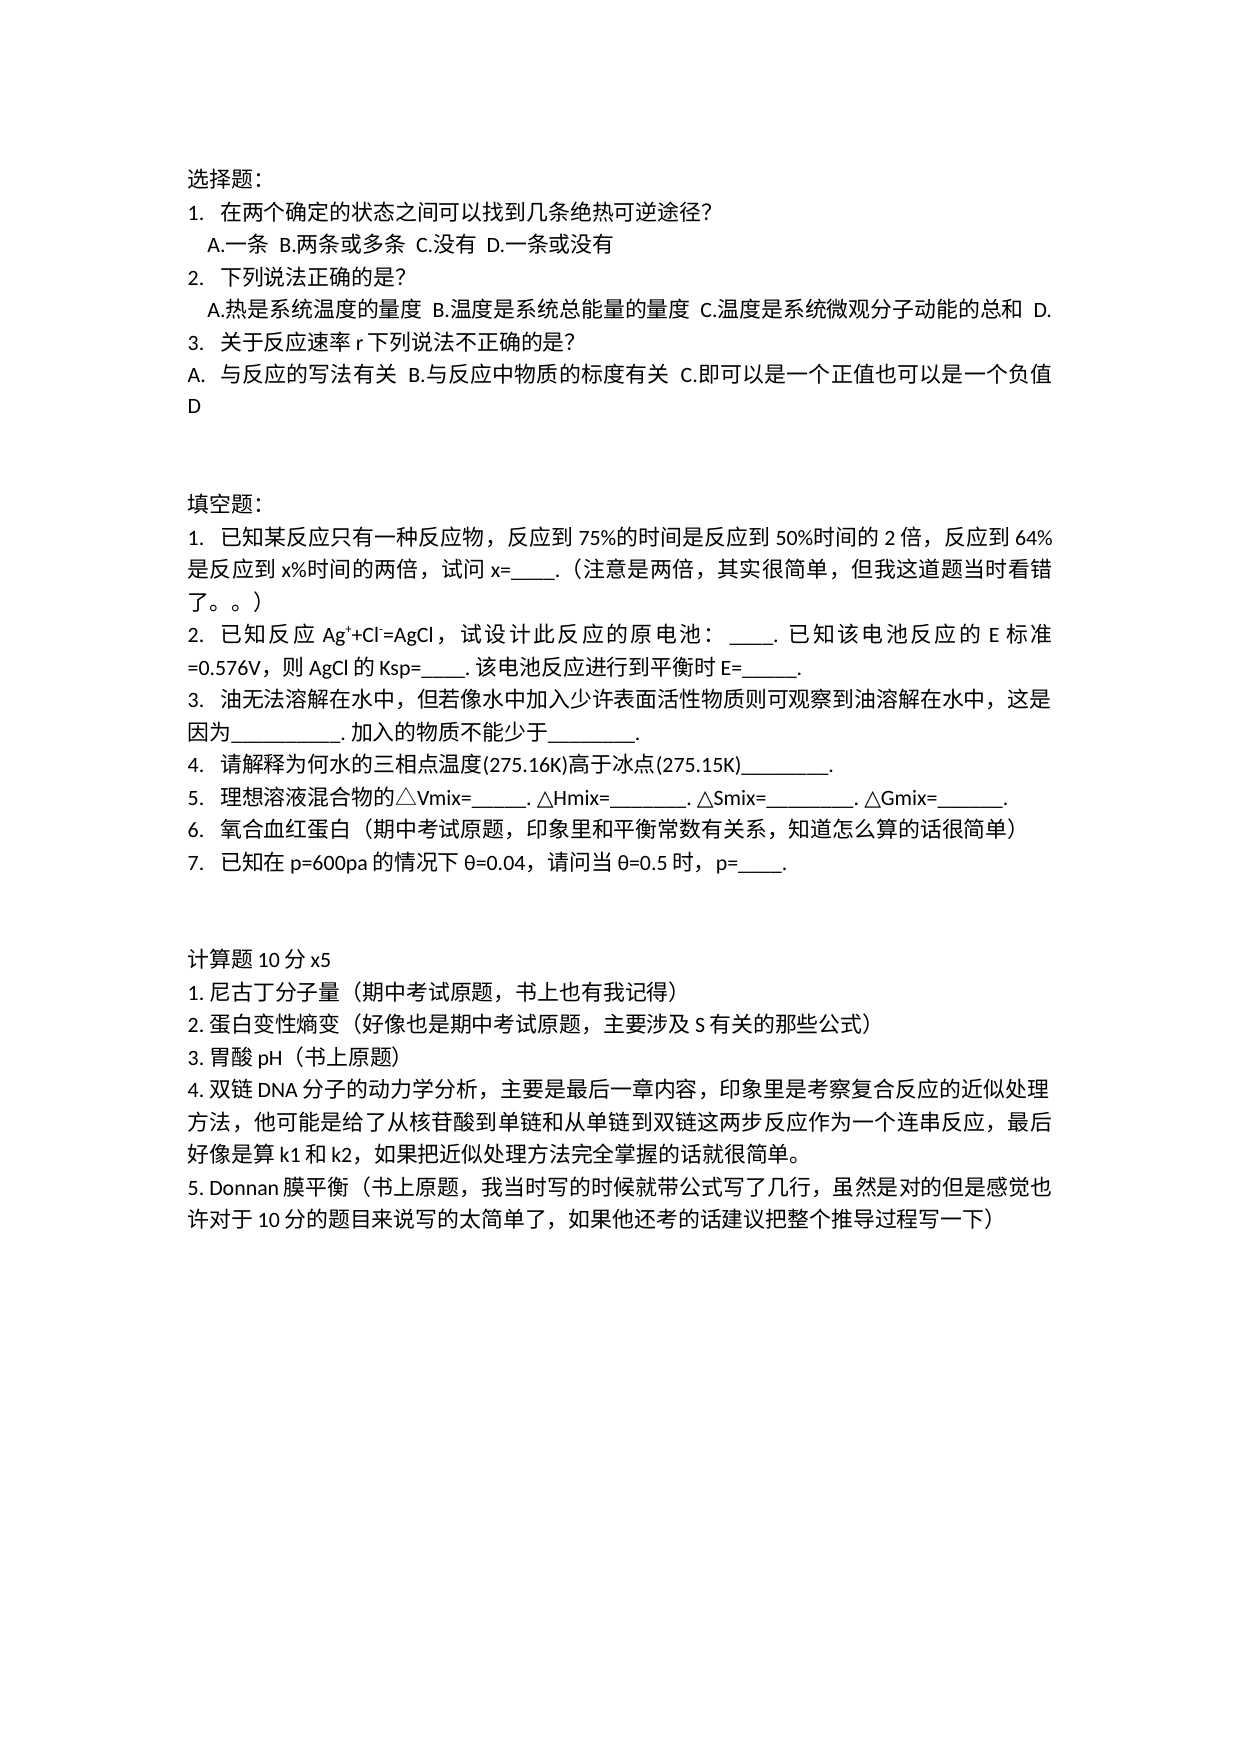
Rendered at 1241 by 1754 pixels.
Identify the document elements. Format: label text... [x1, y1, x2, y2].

list 已知反应Ag++Cl-=AgCl，试设计此反应的原电池：____. 已知该电池反应的E标准=0.576V，则AgCl的Ksp=____. 该电池反应进行到平衡时E=_____. [187, 617, 1053, 682]
list 下列说法正确的是？ [187, 259, 1053, 292]
list 胃酸pH（书上原题） [187, 1039, 1053, 1072]
list Donnan膜平衡（书上原题，我当时写的时候就带公式写了几行，虽然是对的但是感觉也许对于10分的题目来说写的太简单了，如果他还考的话建议把整个推导过程写一下） [187, 1169, 1053, 1234]
list A.一条 B.两条或多条 C.没有 D.一条或没有 [187, 227, 1053, 259]
list 油无法溶解在水中，但若像水中加入少许表面活性物质则可观察到油溶解在水中，这是因为__________. 加入的物质不能少于________. [187, 682, 1053, 747]
list 填空题： [187, 487, 1053, 519]
list 选择题： [187, 162, 1053, 194]
list 氧合血红蛋白（期中考试原题，印象里和平衡常数有关系，知道怎么算的话很简单） [187, 812, 1053, 844]
list A.热是系统温度的量度 B.温度是系统总能量的量度 C.温度是系统微观分子动能的总和 D. [187, 292, 1053, 324]
list 已知在p=600pa的情况下θ=0.04，请问当θ=0.5时，p=____. [187, 844, 1053, 877]
list 关于反应速率r下列说法不正确的是？ [187, 324, 1053, 357]
list 双链DNA分子的动力学分析，主要是最后一章内容，印象里是考察复合反应的近似处理方法，他可能是给了从核苷酸到单链和从单链到双链这两步反应作为一个连串反应，最后好像是算k1和k2，如果把近似处理方法完全掌握的话就很简单。 [187, 1072, 1053, 1169]
list 理想溶液混合物的△Vmix=_____. △Hmix=_______. △Smix=________. △Gmix=______. [187, 779, 1053, 812]
list 在两个确定的状态之间可以找到几条绝热可逆途径？ [187, 194, 1053, 227]
list 请解释为何水的三相点温度(275.16K)高于冰点(275.15K)________. [187, 747, 1053, 779]
list 尼古丁分子量（期中考试原题，书上也有我记得） [187, 974, 1053, 1007]
list 计算题10分x5 [187, 942, 1053, 974]
list 已知某反应只有一种反应物，反应到75%的时间是反应到50%时间的2倍，反应到64%是反应到x%时间的两倍，试问x=____.（注意是两倍，其实很简单，但我这道题当时看错了。。） [187, 519, 1053, 617]
list 蛋白变性熵变（好像也是期中考试原题，主要涉及S有关的那些公式） [187, 1007, 1053, 1039]
list 与反应的写法有关 B.与反应中物质的标度有关 C.即可以是一个正值也可以是一个负值 D [187, 357, 1053, 422]
